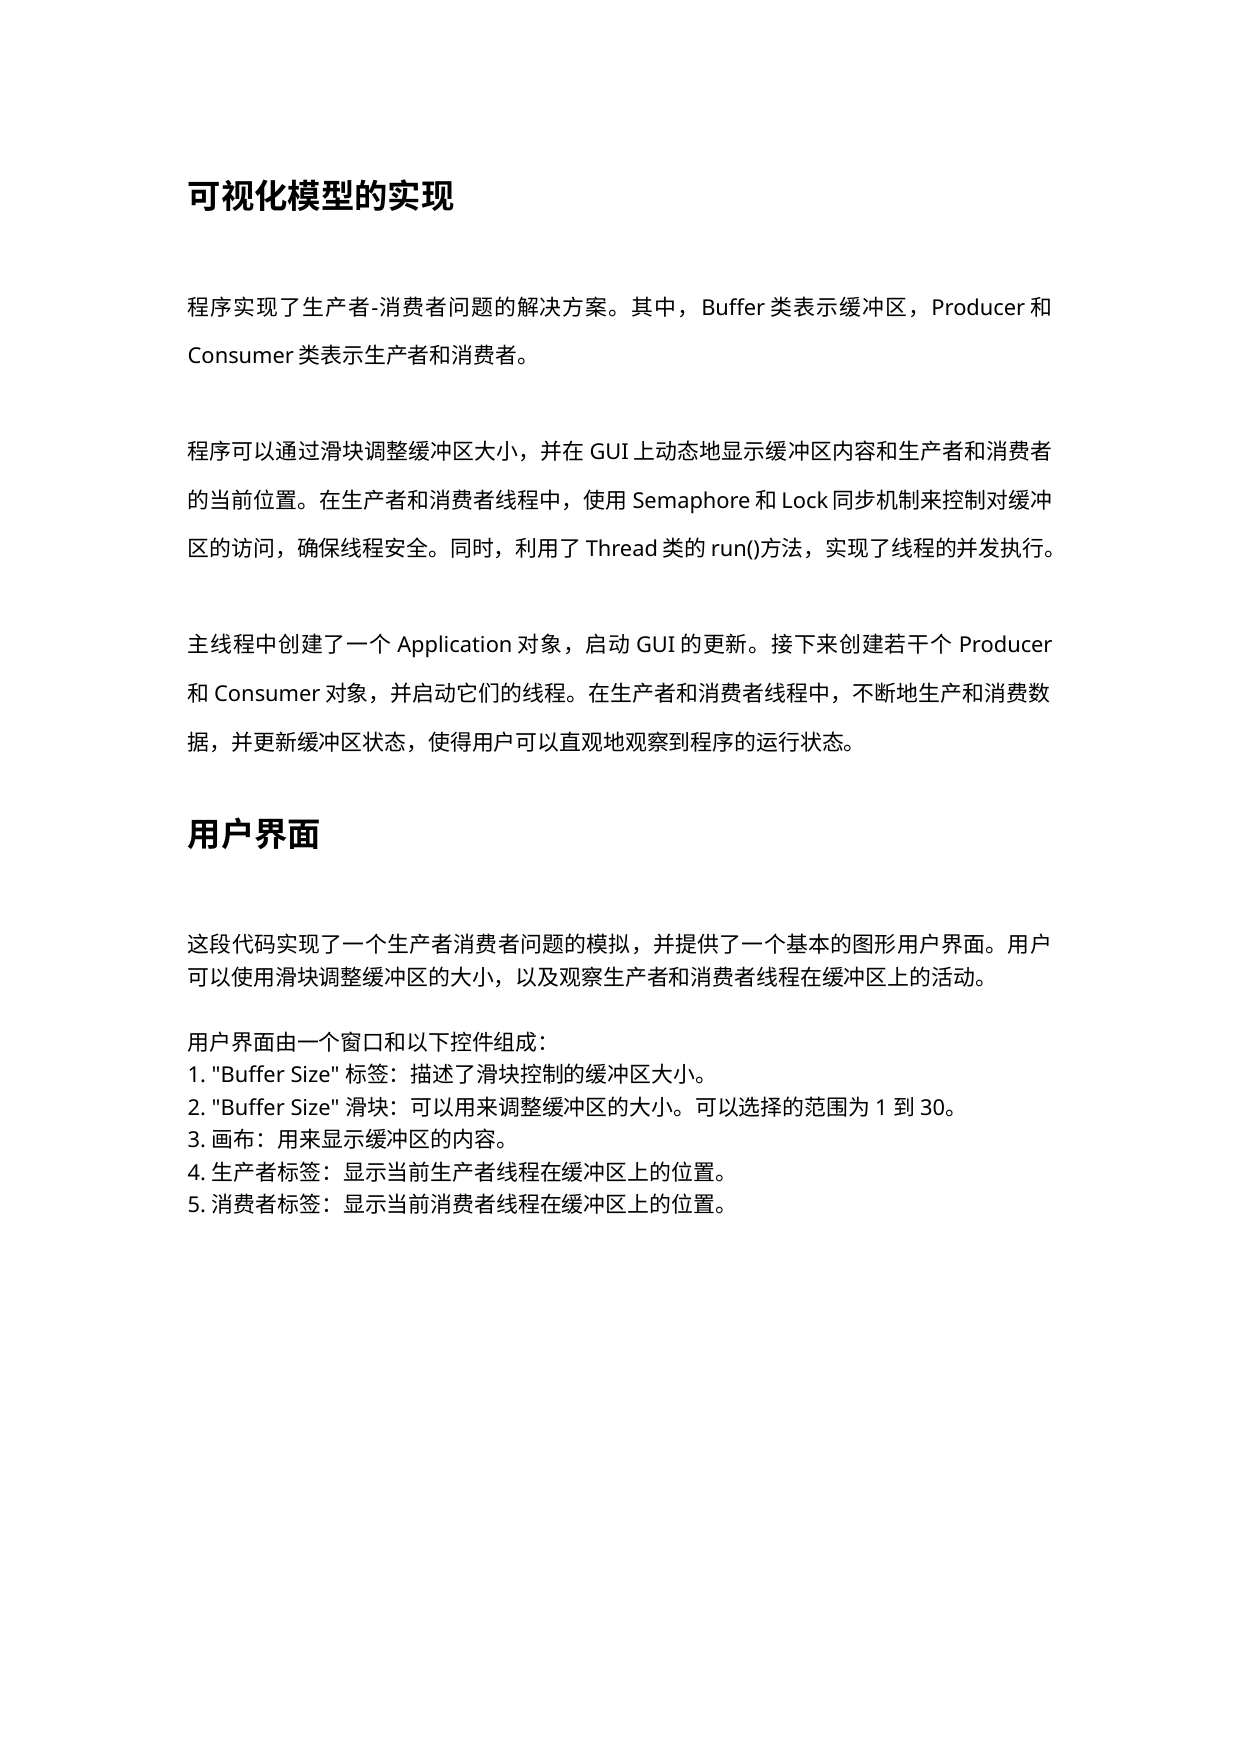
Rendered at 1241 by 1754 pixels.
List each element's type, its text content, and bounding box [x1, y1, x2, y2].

subtitle 可视化模型的实现 [187, 162, 1053, 227]
text 程序可以通过滑块调整缓冲区大小，并在GUI上动态地显示缓冲区内容和生产者和消费者的当前位置。在生产者和消费者线程中，使用Semaphore和Lock同步机制来控制对缓冲区的访问，确保线程安全。同时，利用了Thread类的run()方法，实现了线程的并发执行。 [187, 434, 1053, 564]
subtitle 用户界面 [187, 800, 1053, 865]
text 主线程中创建了一个Application对象，启动GUI的更新。接下来创建若干个Producer和Consumer对象，并启动它们的线程。在生产者和消费者线程中，不断地生产和消费数据，并更新缓冲区状态，使得用户可以直观地观察到程序的运行状态。 [187, 627, 1053, 757]
text 1. "Buffer Size" 标签：描述了滑块控制的缓冲区大小。 [187, 1057, 1053, 1089]
text 3. 画布：用来显示缓冲区的内容。 [187, 1122, 1053, 1154]
text 5. 消费者标签：显示当前消费者线程在缓冲区上的位置。 [187, 1187, 1053, 1219]
text 4. 生产者标签：显示当前生产者线程在缓冲区上的位置。 [187, 1154, 1053, 1187]
text 程序实现了生产者-消费者问题的解决方案。其中，Buffer类表示缓冲区，Producer和Consumer类表示生产者和消费者。 [187, 289, 1053, 370]
text 2. "Buffer Size" 滑块：可以用来调整缓冲区的大小。可以选择的范围为 1 到 30。 [187, 1089, 1053, 1122]
text 用户界面由一个窗口和以下控件组成： [187, 1024, 1053, 1057]
text 这段代码实现了一个生产者消费者问题的模拟，并提供了一个基本的图形用户界面。用户可以使用滑块调整缓冲区的大小，以及观察生产者和消费者线程在缓冲区上的活动。 [187, 927, 1053, 992]
